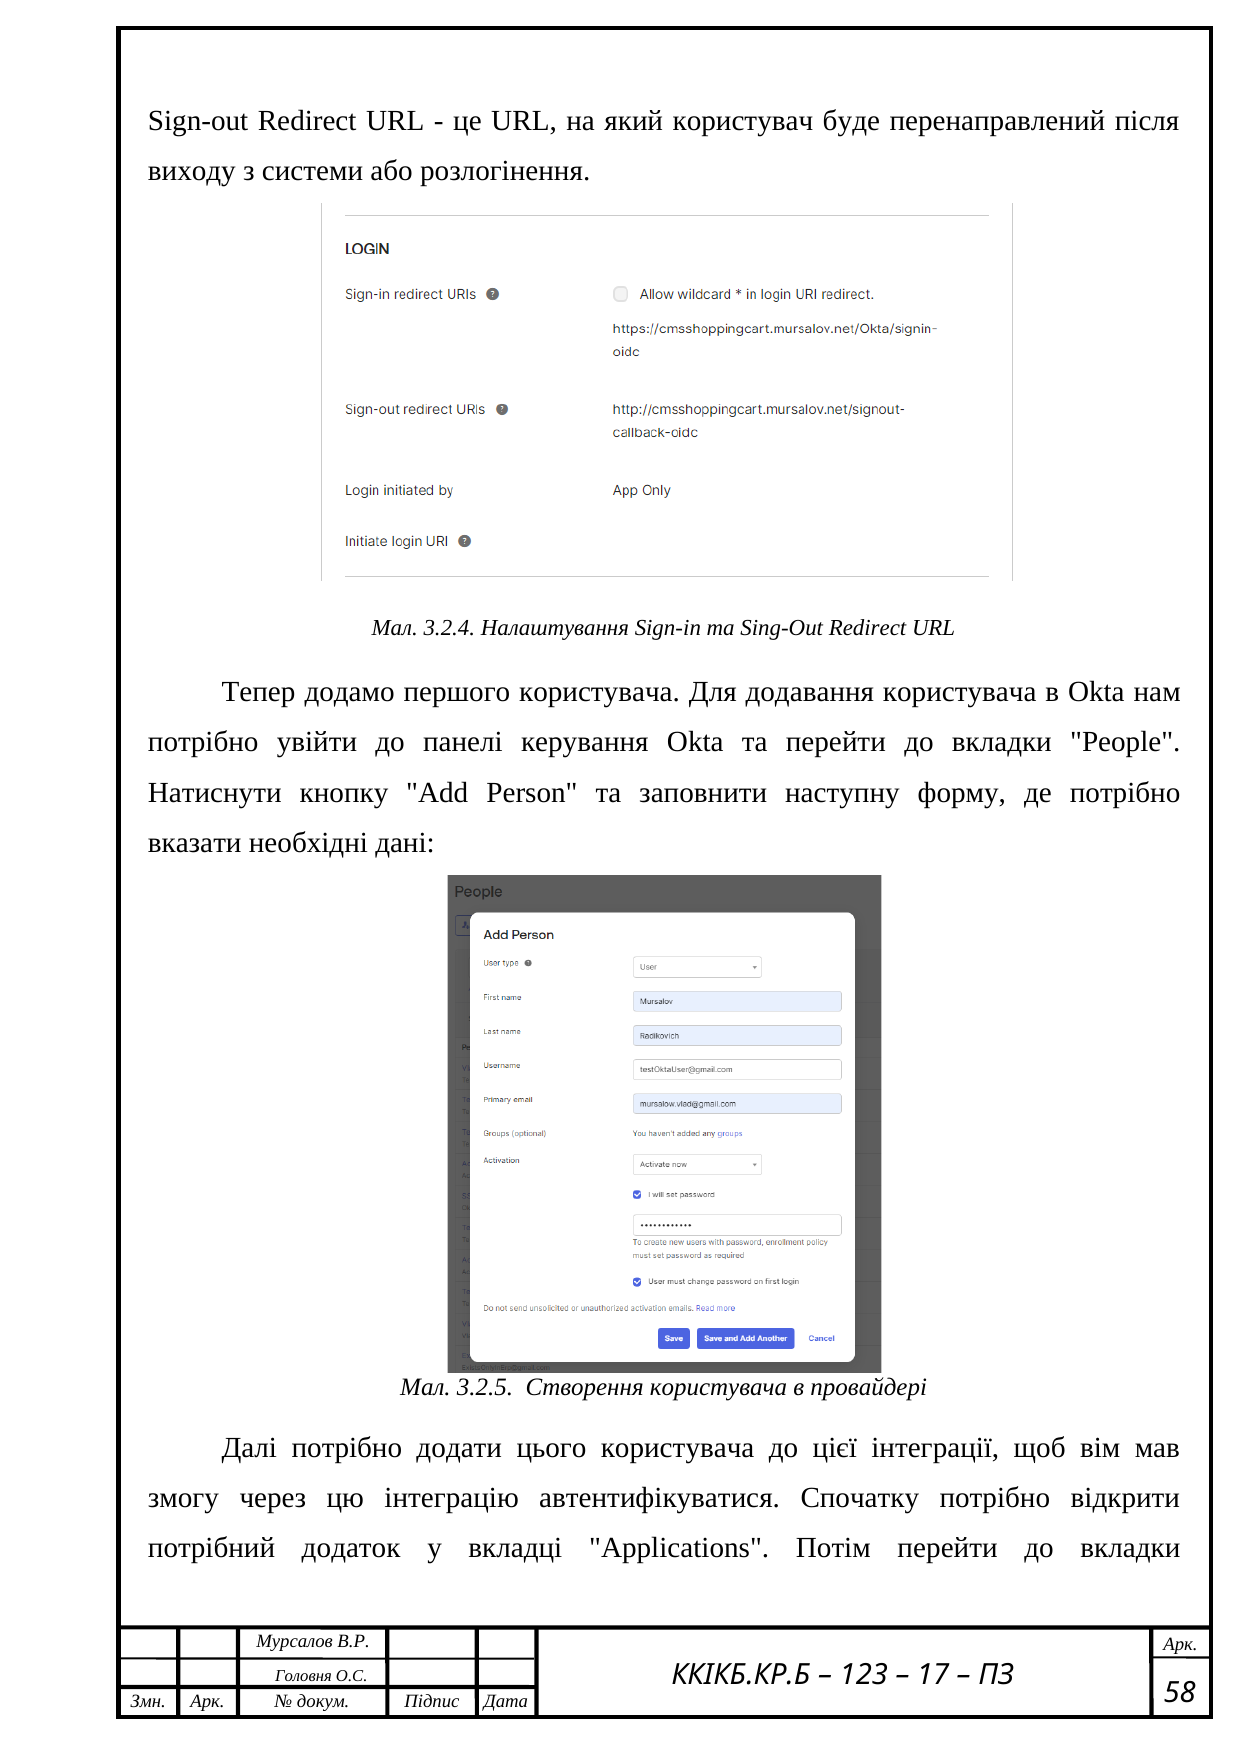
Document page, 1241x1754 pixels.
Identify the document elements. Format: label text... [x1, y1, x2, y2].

text Мал. 3.2.4. Налаштування Sign-in та Sing-Out Redirect URL [148, 614, 1181, 641]
picture [447, 875, 882, 1373]
text Sign-out Redirect URL - це URL, на який користувач буде перенаправлений після виходу з системи або розлогінення. [148, 103, 1181, 186]
text Мал. 3.2.5. Створення користувача в провайдері [148, 1372, 1181, 1401]
picture [301, 203, 1028, 581]
text Тепер додамо першого користувача. Для додавання користувача в Okta нам потрібно увійти до панелі керування Okta та перейти до вкладки "People". Натиснути кнопку "Add Person" та заповнити наступну форму, де потрібно вказати необхідні дані: [148, 674, 1181, 859]
